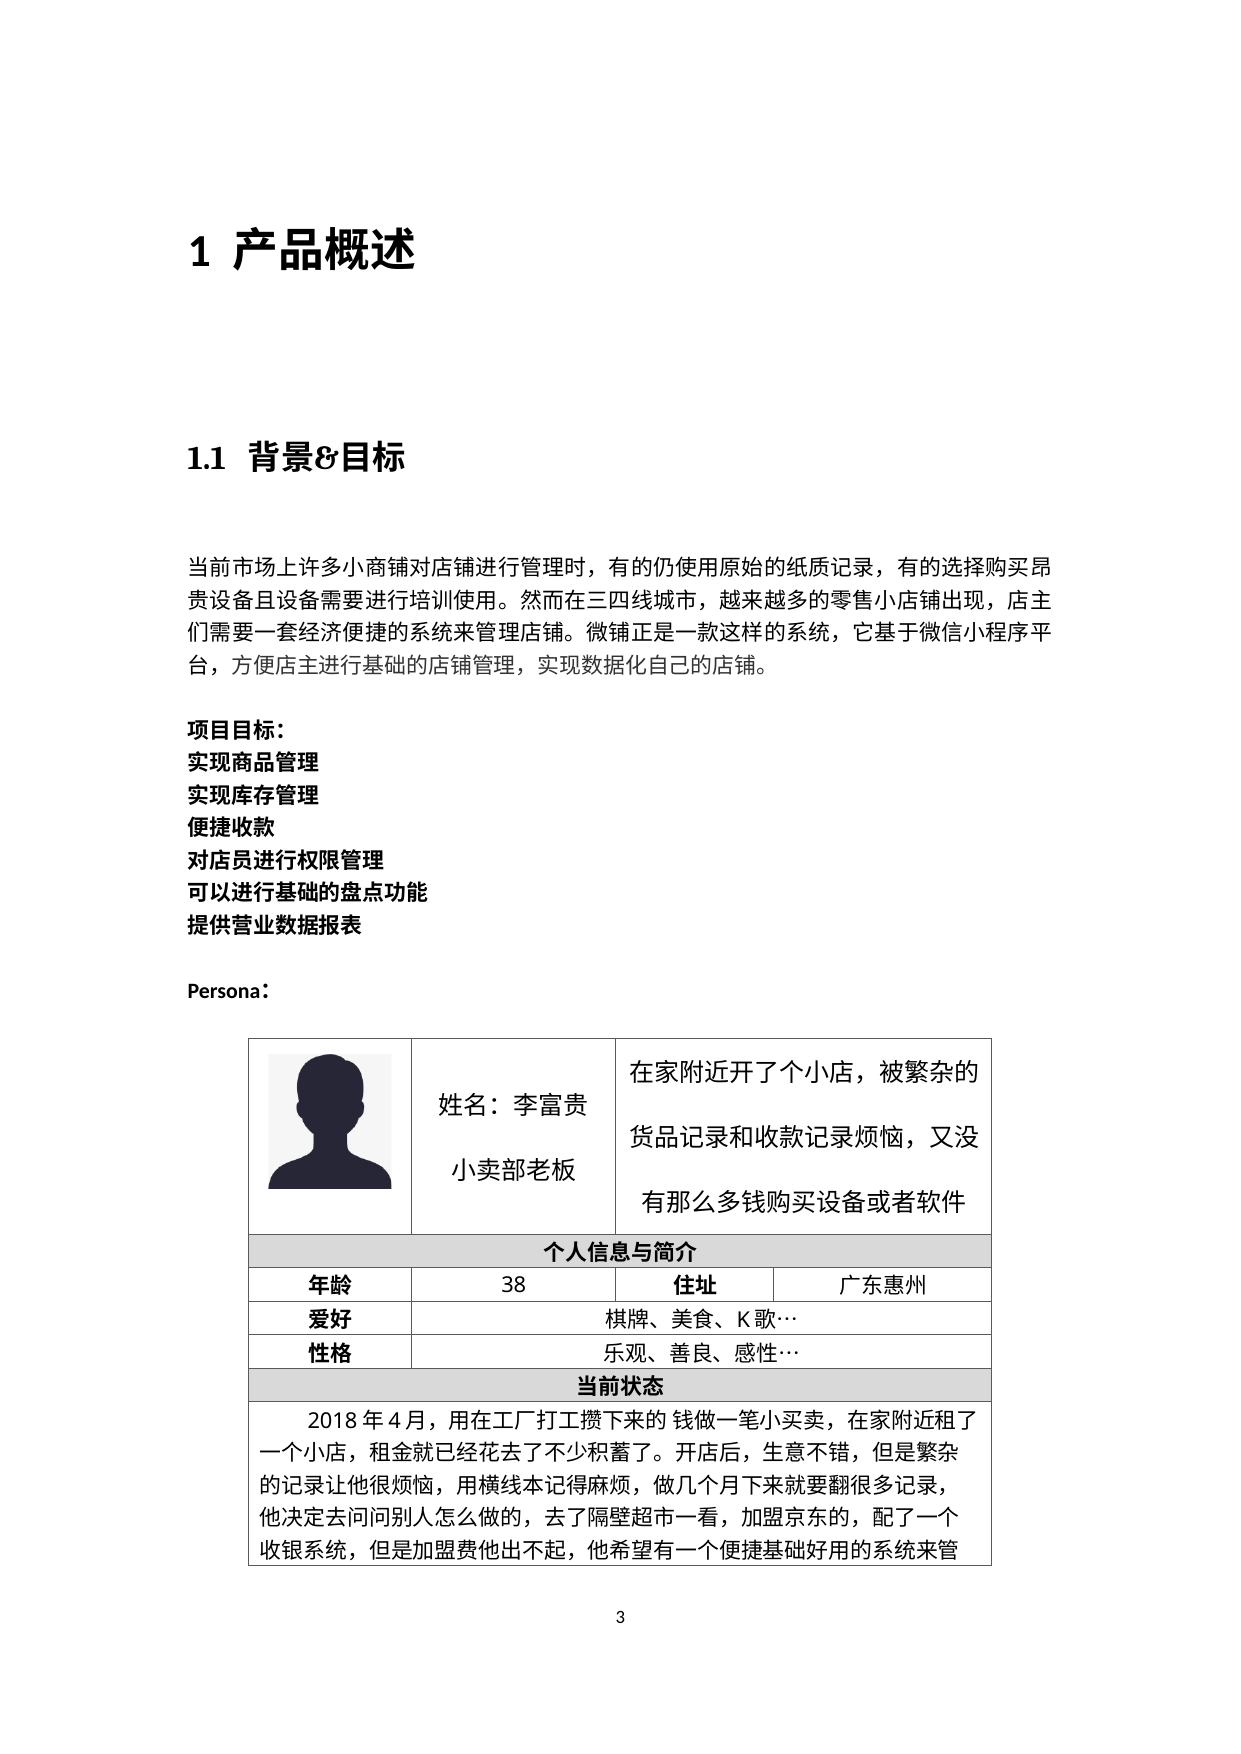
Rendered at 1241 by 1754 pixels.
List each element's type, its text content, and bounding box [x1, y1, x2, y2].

table_cell 棋牌、美食、K歌… [412, 1302, 991, 1334]
table_cell 住址 [616, 1268, 773, 1301]
text 对店员进行权限管理 [187, 842, 1053, 875]
subtitle 背景&目标 [187, 423, 1053, 488]
picture [268, 1054, 392, 1189]
subtitle 产品概述 [187, 197, 1053, 295]
text 实现库存管理 [187, 777, 1053, 810]
table_cell 38 [412, 1268, 615, 1301]
table_header 在家附近开了个小店，被繁杂的货品记录和收款记录烦恼，又没有那么多钱购买设备或者软件 [616, 1039, 991, 1233]
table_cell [249, 1402, 991, 1565]
table_header 姓名：李富贵 小卖部老板 [412, 1039, 615, 1233]
table_header [249, 1039, 411, 1233]
table_cell 个人信息与简介 [249, 1235, 991, 1267]
text 可以进行基础的盘点功能 [187, 875, 1053, 907]
table_cell 广东惠州 [774, 1268, 991, 1301]
text 提供营业数据报表 [187, 907, 1053, 940]
table_cell 乐观、善良、感性… [412, 1335, 991, 1368]
table_cell 性格 [249, 1335, 411, 1368]
table_cell 年龄 [249, 1268, 411, 1301]
text 便捷收款 [187, 810, 1053, 842]
table_cell 爱好 [249, 1302, 411, 1334]
text 项目目标： [187, 712, 1053, 745]
text 当前市场上许多小商铺对店铺进行管理时，有的仍使用原始的纸质记录，有的选择购买昂贵设备且设备需要进行培训使用。然而在三四线城市，越来越多的零售小店铺出现，店主们需要一套经济便捷的系统来管理店铺。微铺正是一款这样的系统，它基于微信小程序平台，方便店主进行基础的店铺管理，实现数据化自己的店铺。 [187, 550, 1053, 680]
text Persona： [187, 972, 1053, 1005]
text 实现商品管理 [187, 745, 1053, 777]
table_cell 当前状态 [249, 1369, 991, 1401]
